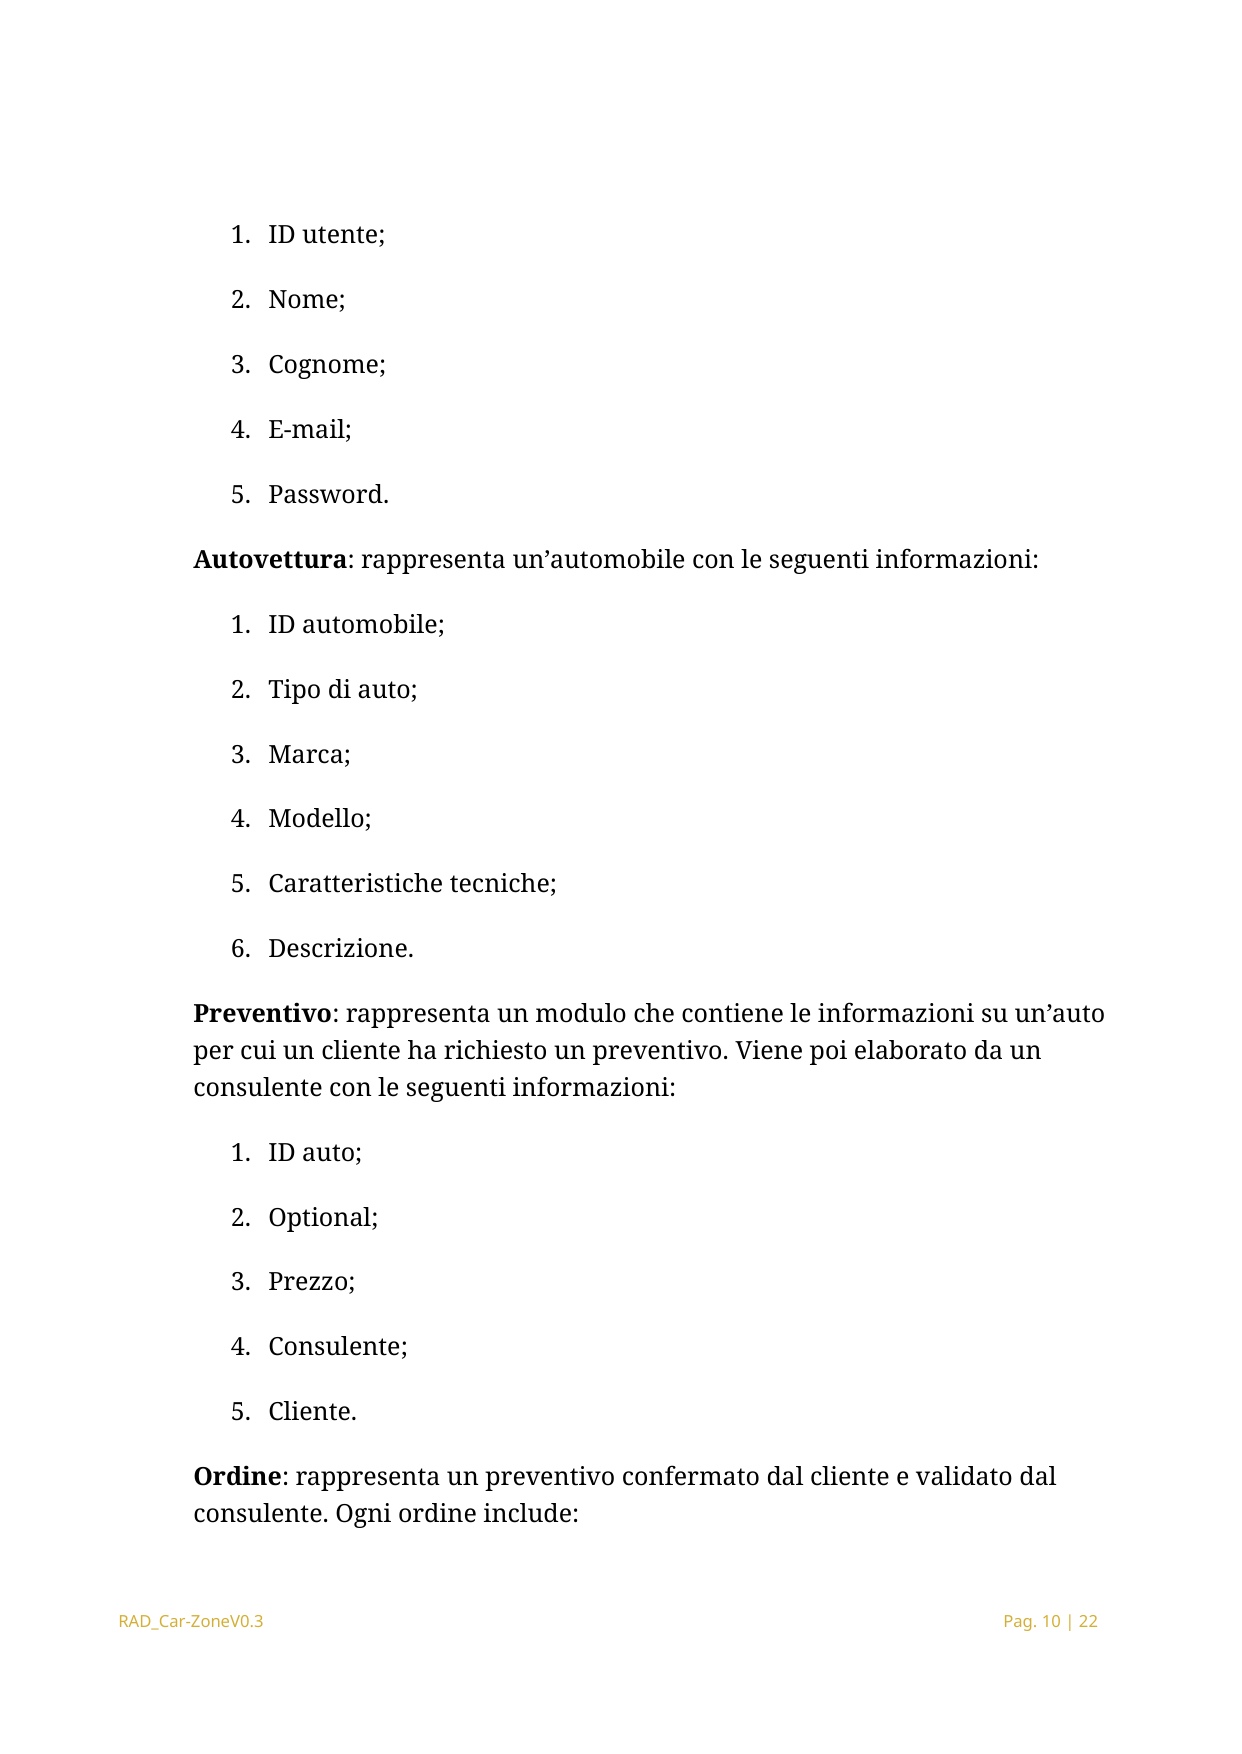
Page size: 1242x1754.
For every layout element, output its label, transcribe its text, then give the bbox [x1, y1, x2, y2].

text Autovettura: rappresenta un’automobile con le seguenti informazioni: [193, 542, 1123, 576]
list Optional; [231, 1199, 1123, 1233]
text Preventivo: rappresenta un modulo che contiene le informazioni su un’auto per cui un cliente ha richiesto un preventivo. Viene poi elaborato da un consulente con le seguenti informazioni: [193, 996, 1123, 1103]
list Nome; [231, 282, 1123, 316]
list Descrizione. [231, 931, 1123, 965]
list ID utente; [231, 217, 1123, 251]
list Tipo di auto; [231, 671, 1123, 705]
list Consulente; [231, 1329, 1123, 1363]
list Marca; [231, 736, 1123, 770]
list Password. [231, 477, 1123, 511]
list E-mail; [231, 412, 1123, 446]
text Ordine: rappresenta un preventivo confermato dal cliente e validato dal consulente. Ogni ordine include: [193, 1459, 1123, 1529]
list Cliente. [231, 1394, 1123, 1428]
list ID automobile; [231, 606, 1123, 641]
list Modello; [231, 801, 1123, 835]
list ID auto; [231, 1134, 1123, 1168]
list Cognome; [231, 347, 1123, 381]
list Caratteristiche tecniche; [231, 866, 1123, 900]
list Prezzo; [231, 1264, 1123, 1298]
